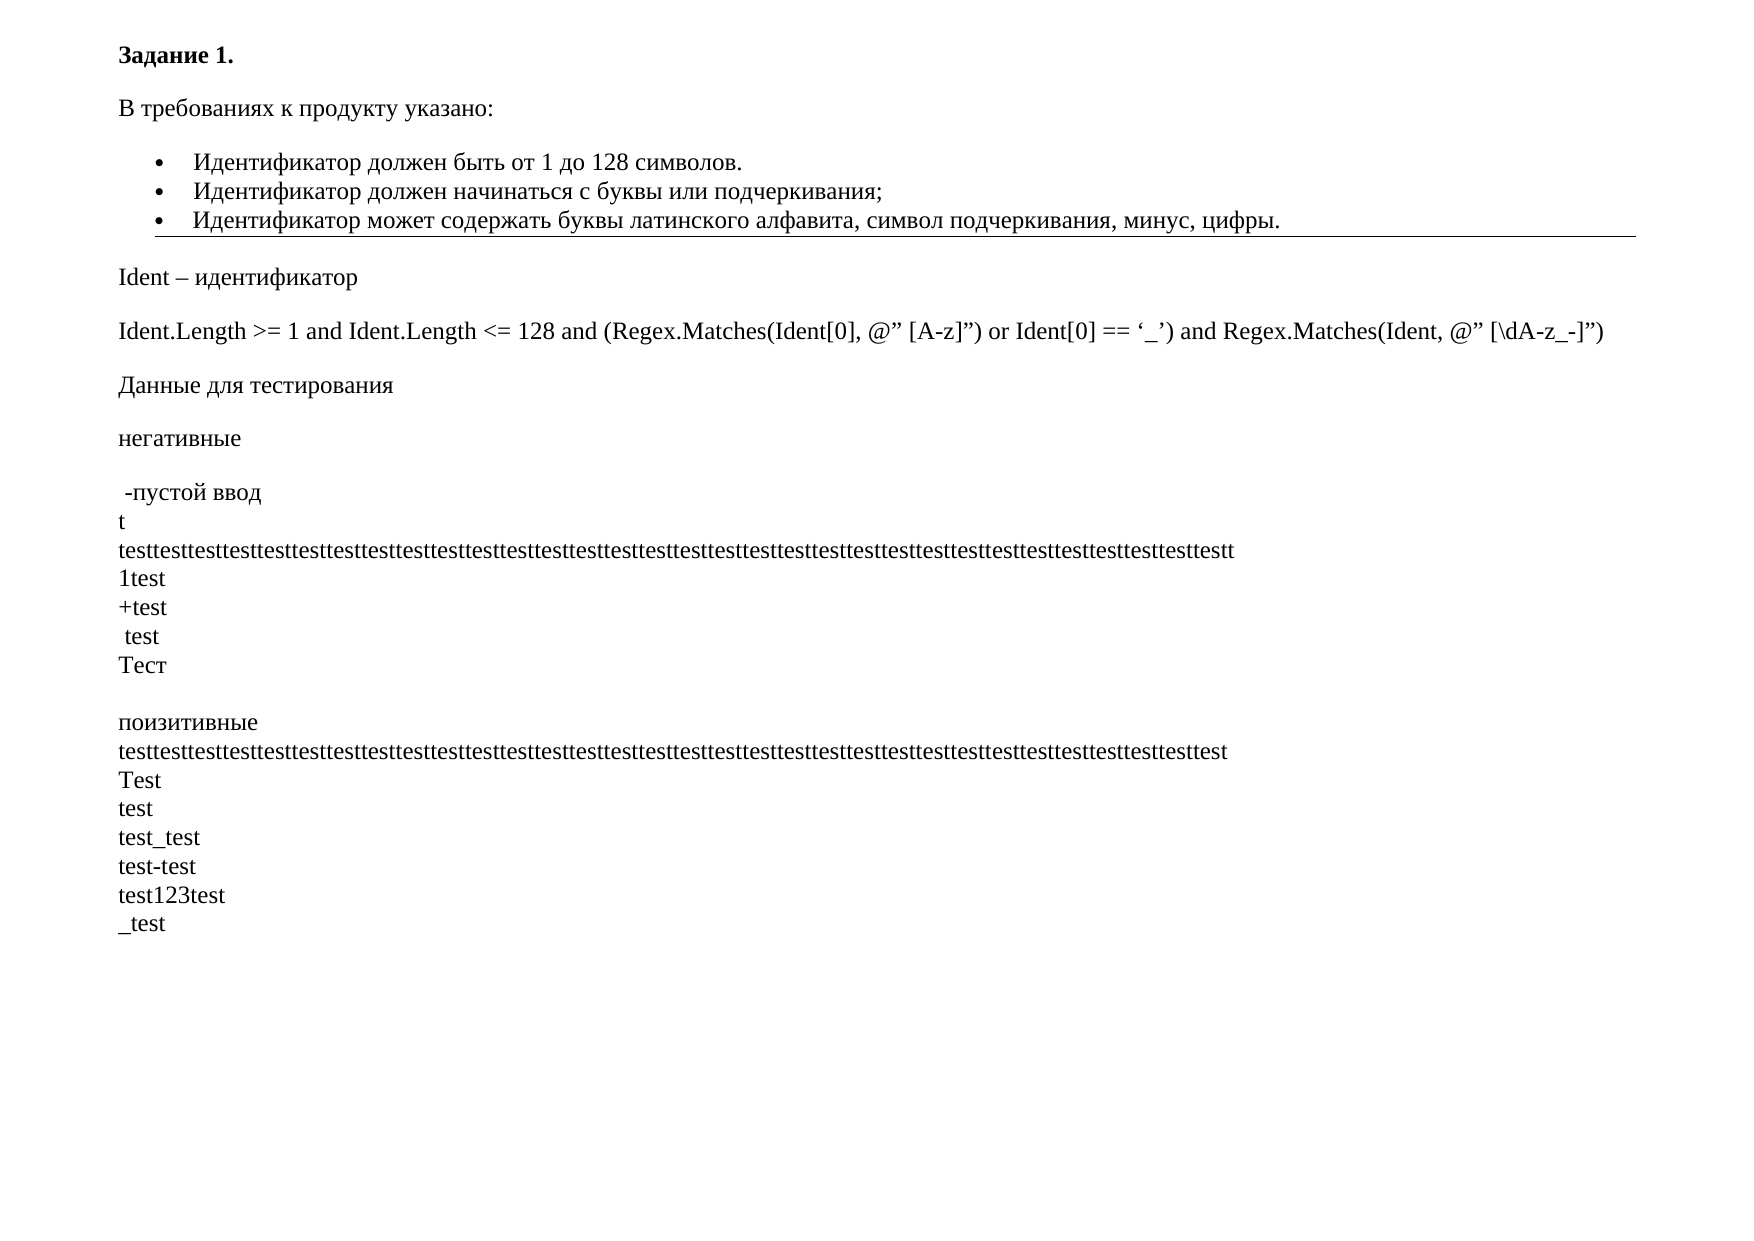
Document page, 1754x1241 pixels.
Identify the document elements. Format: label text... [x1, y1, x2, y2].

text Teст [118, 650, 1636, 678]
text Данные для тестирования [118, 370, 1636, 398]
text testtesttesttesttesttesttesttesttesttesttesttesttesttesttesttesttesttesttesttesttesttesttesttesttesttesttesttesttesttesttesttest [118, 736, 1636, 765]
text В требованиях к продукту указано: [118, 93, 1636, 122]
list Идентификатор должен быть от 1 до 128 символов. [156, 147, 1636, 176]
text Ident – идентификатор [118, 262, 1636, 291]
text _test [118, 908, 1636, 937]
text t [118, 506, 1636, 535]
text testtesttesttesttesttesttesttesttesttesttesttesttesttesttesttesttesttesttesttesttesttesttesttesttesttesttesttesttesttesttesttestt [118, 535, 1636, 563]
text поизитивные [118, 707, 1636, 736]
text test123test [118, 880, 1636, 908]
list Идентификатор должен начинаться с буквы или подчеркивания; [156, 176, 1636, 205]
text -пустой ввод [118, 477, 1636, 506]
text test [118, 793, 1636, 822]
text Ident.Length >= 1 and Ident.Length <= 128 and (Regex.Matches(Ident[0], @” [A-z]”) or Ident[0] == ‘_’) and Regex.Matches(Ident, @” [\dA-z_-]”) [118, 316, 1636, 345]
text Test [118, 765, 1636, 793]
text test [118, 621, 1636, 650]
text 1test [118, 563, 1636, 592]
text test_test [118, 822, 1636, 851]
text Задание 1. [118, 40, 1636, 68]
text +test [118, 592, 1636, 621]
list Идентификатор может содержать буквы латинского алфавита, символ подчеркивания, минус, цифры. [155, 205, 1636, 236]
text негативные [118, 423, 1636, 452]
text test-test [118, 851, 1636, 880]
